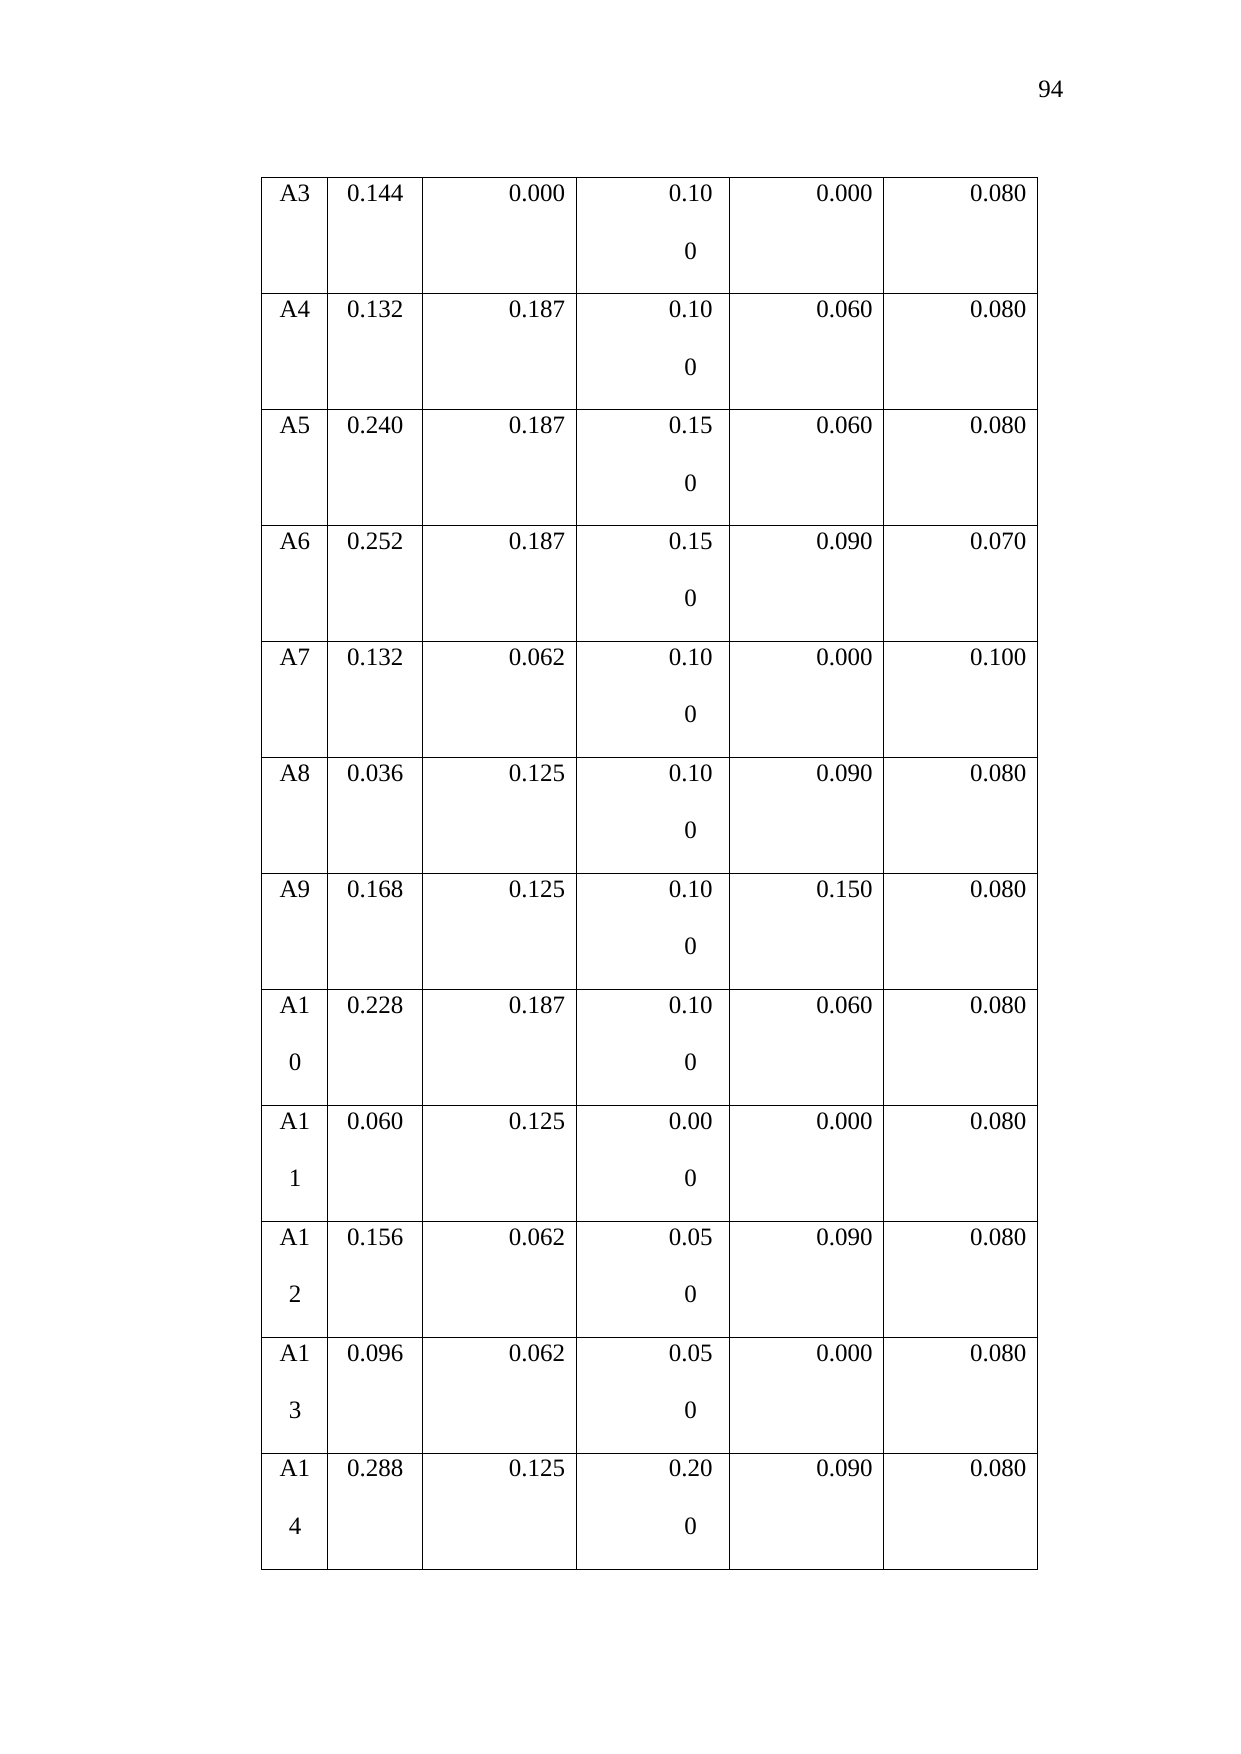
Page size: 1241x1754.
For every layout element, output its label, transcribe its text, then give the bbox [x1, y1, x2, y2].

table_cell 0.150 [577, 410, 729, 525]
table_cell 0.100 [577, 178, 729, 293]
table_cell A7 [262, 642, 327, 757]
table_cell 0.200 [577, 1454, 729, 1568]
table_cell A4 [262, 294, 327, 409]
table_cell 0.000 [423, 178, 576, 293]
table_cell 0.080 [884, 1106, 1037, 1221]
table_cell A3 [262, 178, 327, 293]
table_cell 0.100 [577, 294, 729, 409]
table_cell 0.125 [423, 1106, 576, 1221]
table_cell 0.132 [328, 294, 422, 409]
table_cell 0.228 [328, 990, 422, 1105]
table_cell 0.080 [884, 874, 1037, 989]
table_cell 0.060 [328, 1106, 422, 1221]
table_cell 0.144 [328, 178, 422, 293]
table_cell 0.100 [577, 758, 729, 873]
table_cell 0.125 [423, 758, 576, 873]
table_cell 0.156 [328, 1222, 422, 1337]
table_cell 0.000 [730, 1338, 883, 1452]
table_cell 0.050 [577, 1338, 729, 1452]
table_cell 0.100 [577, 990, 729, 1105]
table_cell 0.240 [328, 410, 422, 525]
table_cell 0.080 [884, 178, 1037, 293]
table_cell 0.100 [577, 642, 729, 757]
table_cell 0.187 [423, 526, 576, 641]
table_cell 0.125 [423, 874, 576, 989]
table_cell A11 [262, 1106, 327, 1221]
table_cell 0.150 [730, 874, 883, 989]
table_cell 0.000 [577, 1106, 729, 1221]
table_cell 0.080 [884, 294, 1037, 409]
table_cell A14 [262, 1454, 327, 1568]
table_cell 0.090 [730, 758, 883, 873]
table_cell 0.060 [730, 410, 883, 525]
table_cell 0.070 [884, 526, 1037, 641]
table_cell 0.252 [328, 526, 422, 641]
table_cell A12 [262, 1222, 327, 1337]
table_cell 0.096 [328, 1338, 422, 1452]
table_cell A5 [262, 410, 327, 525]
table_cell 0.080 [884, 1454, 1037, 1568]
table_cell 0.090 [730, 1222, 883, 1337]
table_cell 0.168 [328, 874, 422, 989]
table_cell A10 [262, 990, 327, 1105]
table_cell 0.062 [423, 1222, 576, 1337]
table_cell 0.000 [730, 642, 883, 757]
table_cell 0.000 [730, 178, 883, 293]
table_cell 0.150 [577, 526, 729, 641]
table_cell 0.080 [884, 410, 1037, 525]
table_cell 0.080 [884, 990, 1037, 1105]
table_cell 0.050 [577, 1222, 729, 1337]
table_cell 0.060 [730, 294, 883, 409]
table_cell 0.187 [423, 294, 576, 409]
table_cell 0.036 [328, 758, 422, 873]
table_cell 0.125 [423, 1454, 576, 1568]
table_cell 0.100 [884, 642, 1037, 757]
table_cell A6 [262, 526, 327, 641]
table_cell A9 [262, 874, 327, 989]
table_cell 0.062 [423, 642, 576, 757]
table_cell 0.132 [328, 642, 422, 757]
table_cell A8 [262, 758, 327, 873]
table_cell 0.060 [730, 990, 883, 1105]
table_cell 0.090 [730, 526, 883, 641]
table_cell 0.187 [423, 990, 576, 1105]
table_cell 0.187 [423, 410, 576, 525]
table_cell 0.288 [328, 1454, 422, 1568]
table_cell 0.080 [884, 758, 1037, 873]
table_cell 0.100 [577, 874, 729, 989]
table_cell 0.062 [423, 1338, 576, 1452]
table_cell 0.080 [884, 1222, 1037, 1337]
table_cell 0.000 [730, 1106, 883, 1221]
table_cell A13 [262, 1338, 327, 1452]
table_cell 0.090 [730, 1454, 883, 1568]
table_cell 0.080 [884, 1338, 1037, 1452]
